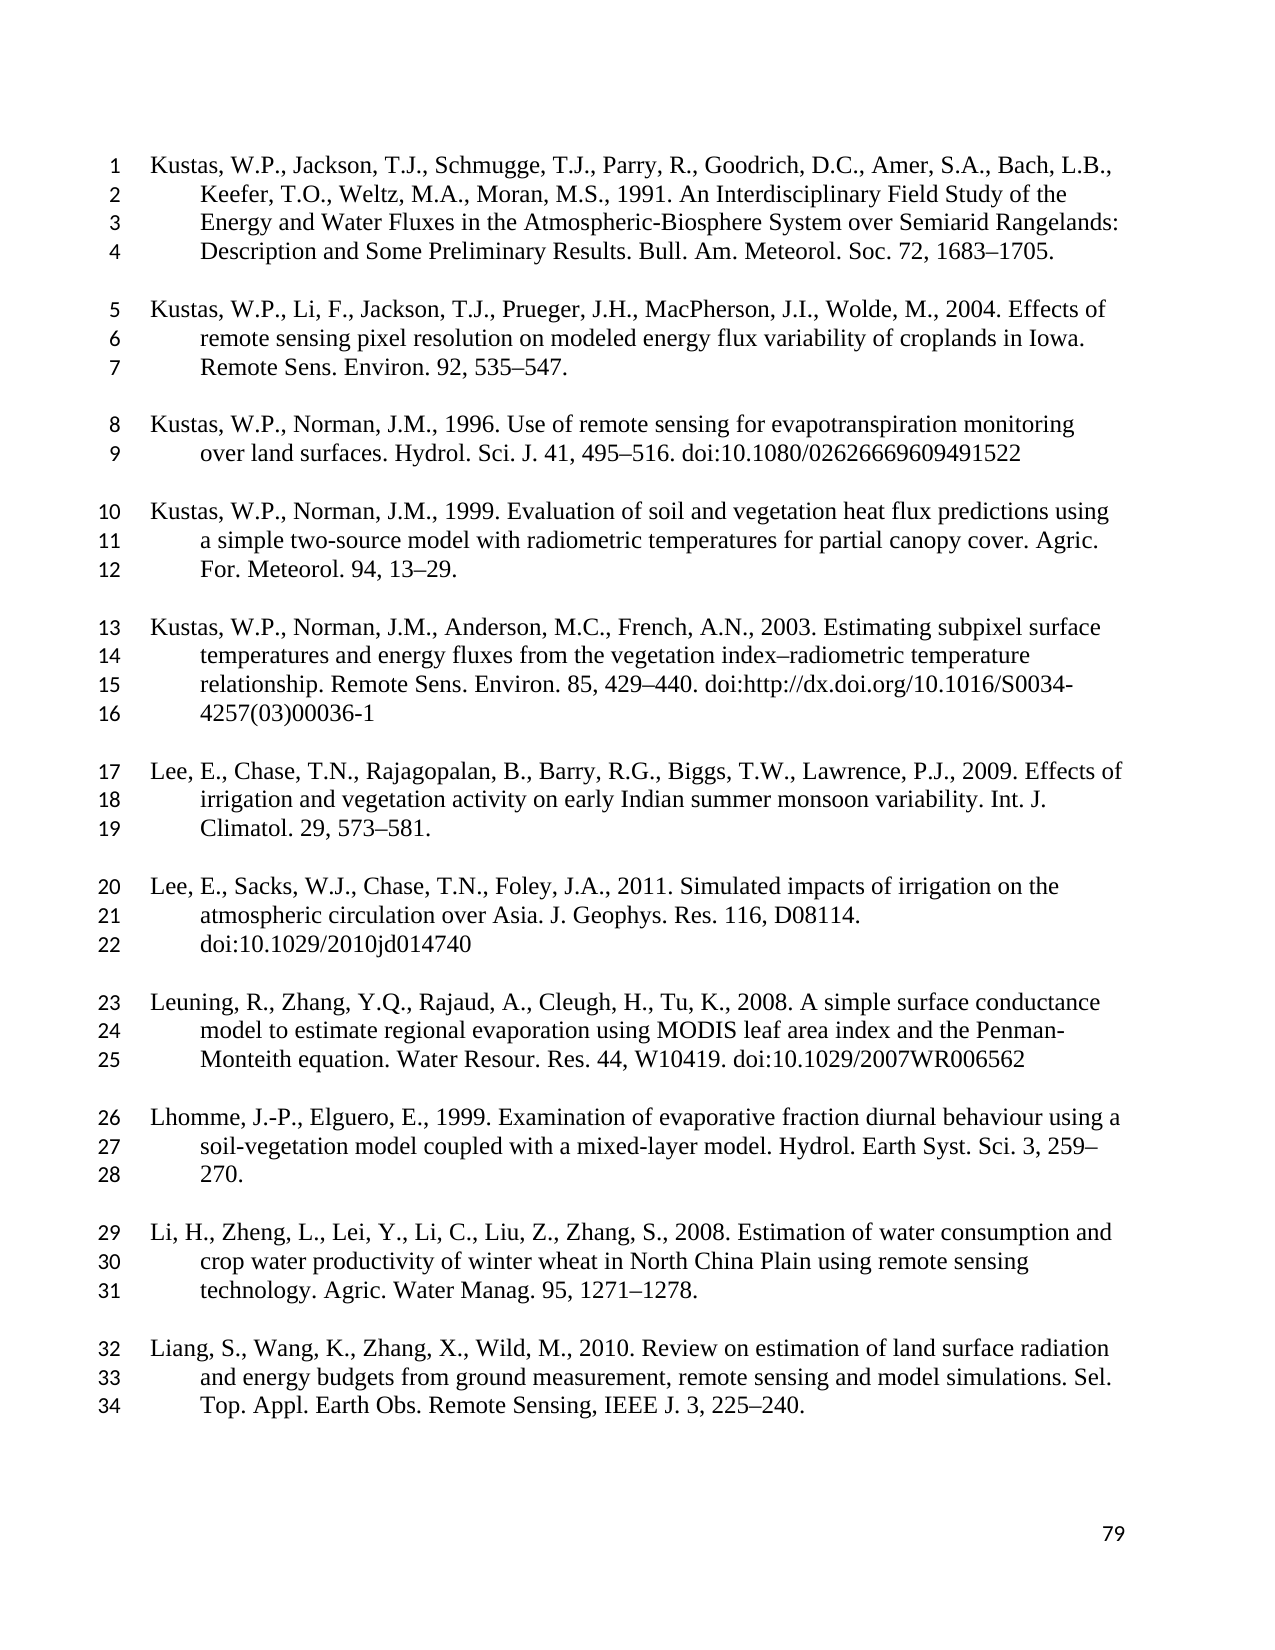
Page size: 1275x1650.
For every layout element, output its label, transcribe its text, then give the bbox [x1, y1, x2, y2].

text Kustas, W.P., Jackson, T.J., Schmugge, T.J., Parry, R., Goodrich, D.C., Amer, S.A., Bach, L.B., Keefer, T.O., Weltz, M.A., Moran, M.S., 1991. An Interdisciplinary Field Study of the Energy and Water Fluxes in the Atmospheric-Biosphere System over Semiarid Rangelands: Description and Some Preliminary Results. Bull. Am. Meteorol. Soc. 72, 1683–1705. [150, 150, 1125, 265]
text Lhomme, J.-P., Elguero, E., 1999. Examination of evaporative fraction diurnal behaviour using a soil-vegetation model coupled with a mixed-layer model. Hydrol. Earth Syst. Sci. 3, 259–270. [150, 1102, 1125, 1188]
text Kustas, W.P., Norman, J.M., Anderson, M.C., French, A.N., 2003. Estimating subpixel surface temperatures and energy fluxes from the vegetation index–radiometric temperature relationship. Remote Sens. Environ. 85, 429–440. doi:http://dx.doi.org/10.1016/S0034-4257(03)00036-1 [150, 612, 1125, 727]
text Kustas, W.P., Li, F., Jackson, T.J., Prueger, J.H., MacPherson, J.I., Wolde, M., 2004. Effects of remote sensing pixel resolution on modeled energy flux variability of croplands in Iowa. Remote Sens. Environ. 92, 535–547. [150, 294, 1125, 380]
text Kustas, W.P., Norman, J.M., 1999. Evaluation of soil and vegetation heat flux predictions using a simple two-source model with radiometric temperatures for partial canopy cover. Agric. For. Meteorol. 94, 13–29. [150, 496, 1125, 582]
text Kustas, W.P., Norman, J.M., 1996. Use of remote sensing for evapotranspiration monitoring over land surfaces. Hydrol. Sci. J. 41, 495–516. doi:10.1080/02626669609491522 [150, 409, 1125, 467]
text Liang, S., Wang, K., Zhang, X., Wild, M., 2010. Review on estimation of land surface radiation and energy budgets from ground measurement, remote sensing and model simulations. Sel. Top. Appl. Earth Obs. Remote Sensing, IEEE J. 3, 225–240. [150, 1333, 1125, 1419]
text Leuning, R., Zhang, Y.Q., Rajaud, A., Cleugh, H., Tu, K., 2008. A simple surface conductance model to estimate regional evaporation using MODIS leaf area index and the Penman-Monteith equation. Water Resour. Res. 44, W10419. doi:10.1029/2007WR006562 [150, 987, 1125, 1073]
text Lee, E., Chase, T.N., Rajagopalan, B., Barry, R.G., Biggs, T.W., Lawrence, P.J., 2009. Effects of irrigation and vegetation activity on early Indian summer monsoon variability. Int. J. Climatol. 29, 573–581. [150, 756, 1125, 842]
text Li, H., Zheng, L., Lei, Y., Li, C., Liu, Z., Zhang, S., 2008. Estimation of water consumption and crop water productivity of winter wheat in North China Plain using remote sensing technology. Agric. Water Manag. 95, 1271–1278. [150, 1217, 1125, 1304]
text Lee, E., Sacks, W.J., Chase, T.N., Foley, J.A., 2011. Simulated impacts of irrigation on the atmospheric circulation over Asia. J. Geophys. Res. 116, D08114. doi:10.1029/2010jd014740 [150, 871, 1125, 957]
